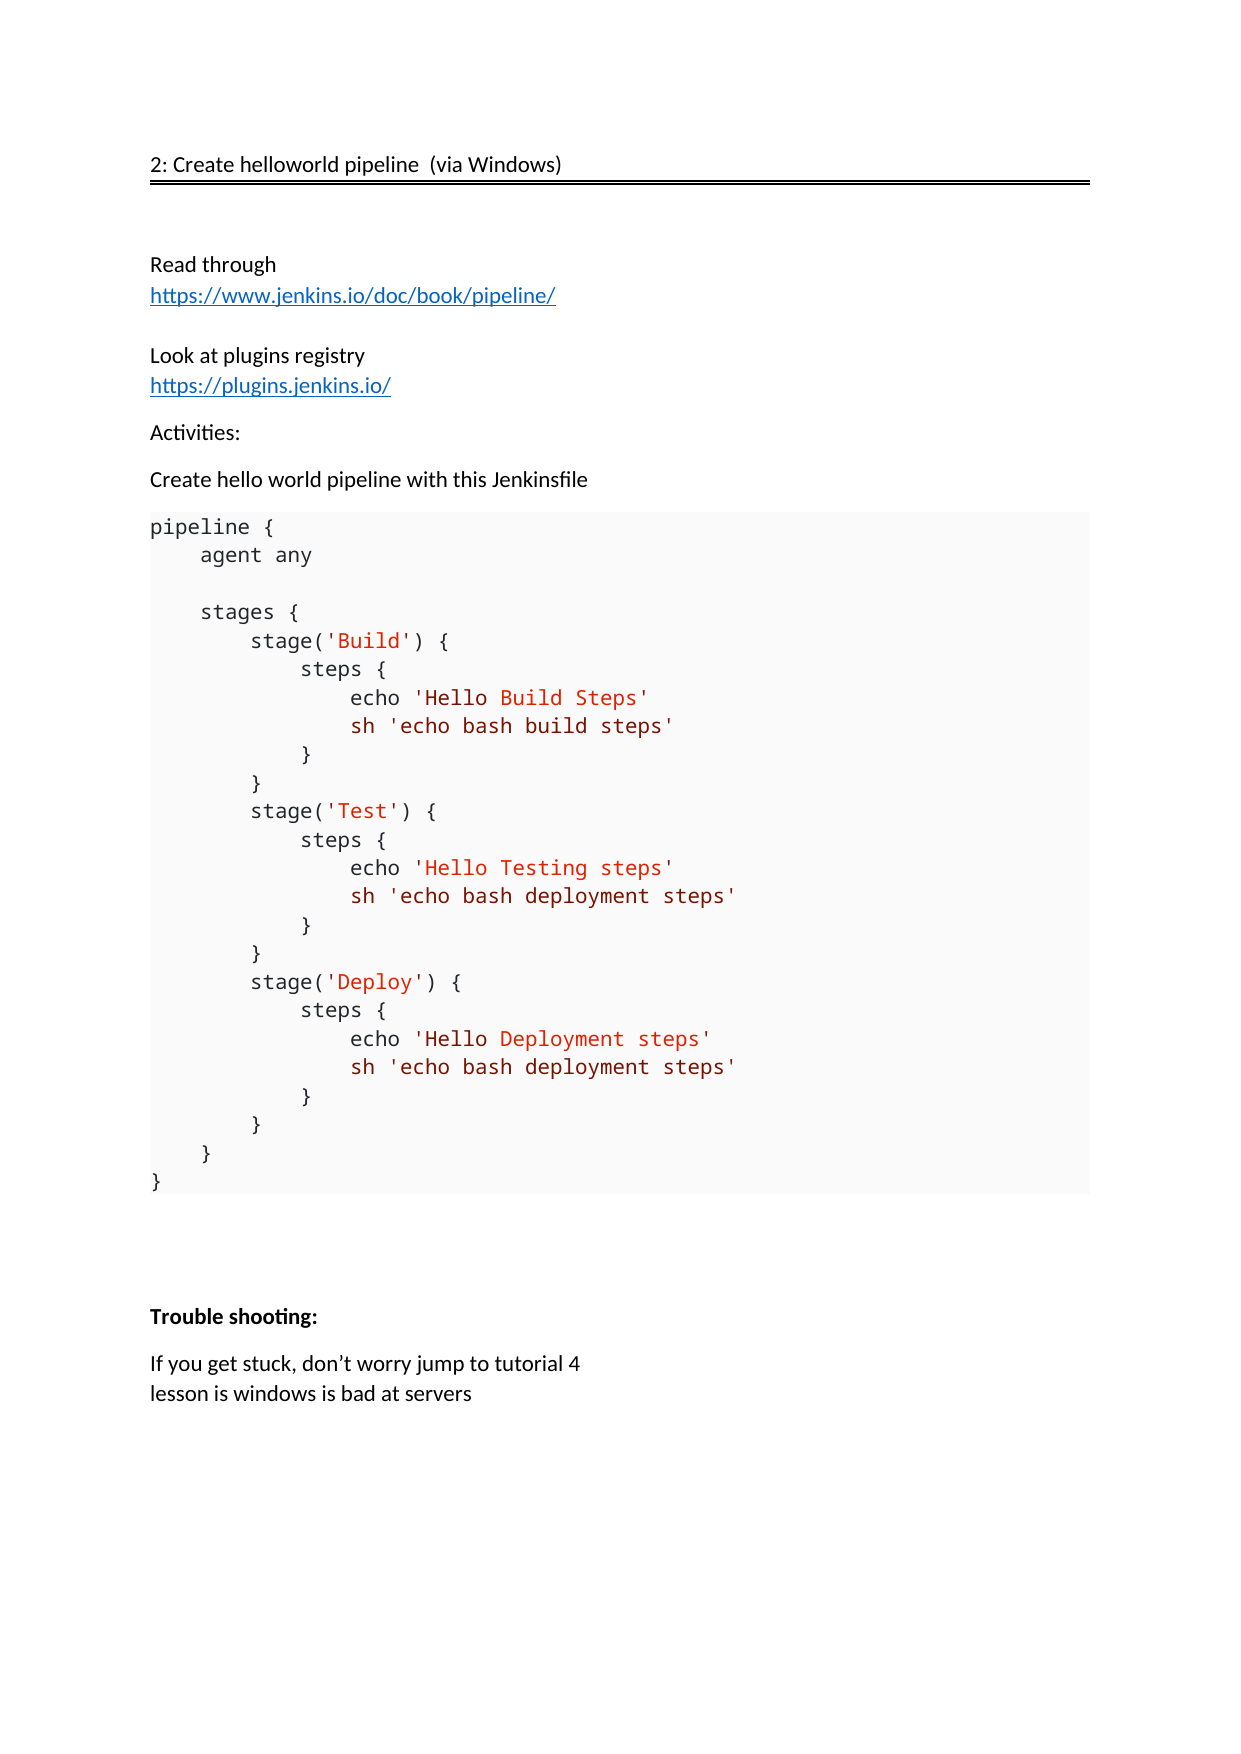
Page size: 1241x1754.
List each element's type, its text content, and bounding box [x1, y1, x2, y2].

text echo 'Hello Build Steps' [150, 683, 1090, 711]
text } [150, 1166, 1090, 1194]
text } [150, 1081, 1090, 1109]
text stage('Build') { [150, 626, 1090, 654]
text Activities: [150, 418, 1090, 446]
text Read through https://www.jenkins.io/doc/book/pipeline/ Look at plugins registry https://plugins.jenkins.io/ [150, 251, 1090, 399]
text echo 'Hello Deployment steps' sh 'echo bash deployment steps' [150, 1024, 1090, 1081]
text stage('Deploy') { [150, 967, 1090, 995]
text sh 'echo bash build steps' [150, 711, 1090, 739]
text Trouble shooting: [150, 1302, 1090, 1330]
text steps { [150, 995, 1090, 1024]
text sh 'echo bash deployment steps' [150, 882, 1090, 910]
text } [150, 768, 1090, 796]
text } [150, 938, 1090, 967]
text } [150, 1138, 1090, 1166]
text steps { [150, 654, 1090, 683]
text 2: Create helloworld pipeline (via Windows) [150, 150, 1090, 180]
text steps { [150, 825, 1090, 853]
text echo 'Hello Testing steps' [150, 853, 1090, 882]
text Create hello world pipeline with this Jenkinsfile [150, 465, 1090, 493]
text pipeline { [150, 512, 1090, 540]
text stage('Test') { [150, 796, 1090, 825]
text } [150, 739, 1090, 768]
text agent any [150, 540, 1090, 569]
text If you get stuck, don’t worry jump to tutorial 4 lesson is windows is bad at servers [150, 1349, 1090, 1407]
text } [150, 910, 1090, 938]
text stages { [150, 597, 1090, 626]
text } [150, 1109, 1090, 1138]
